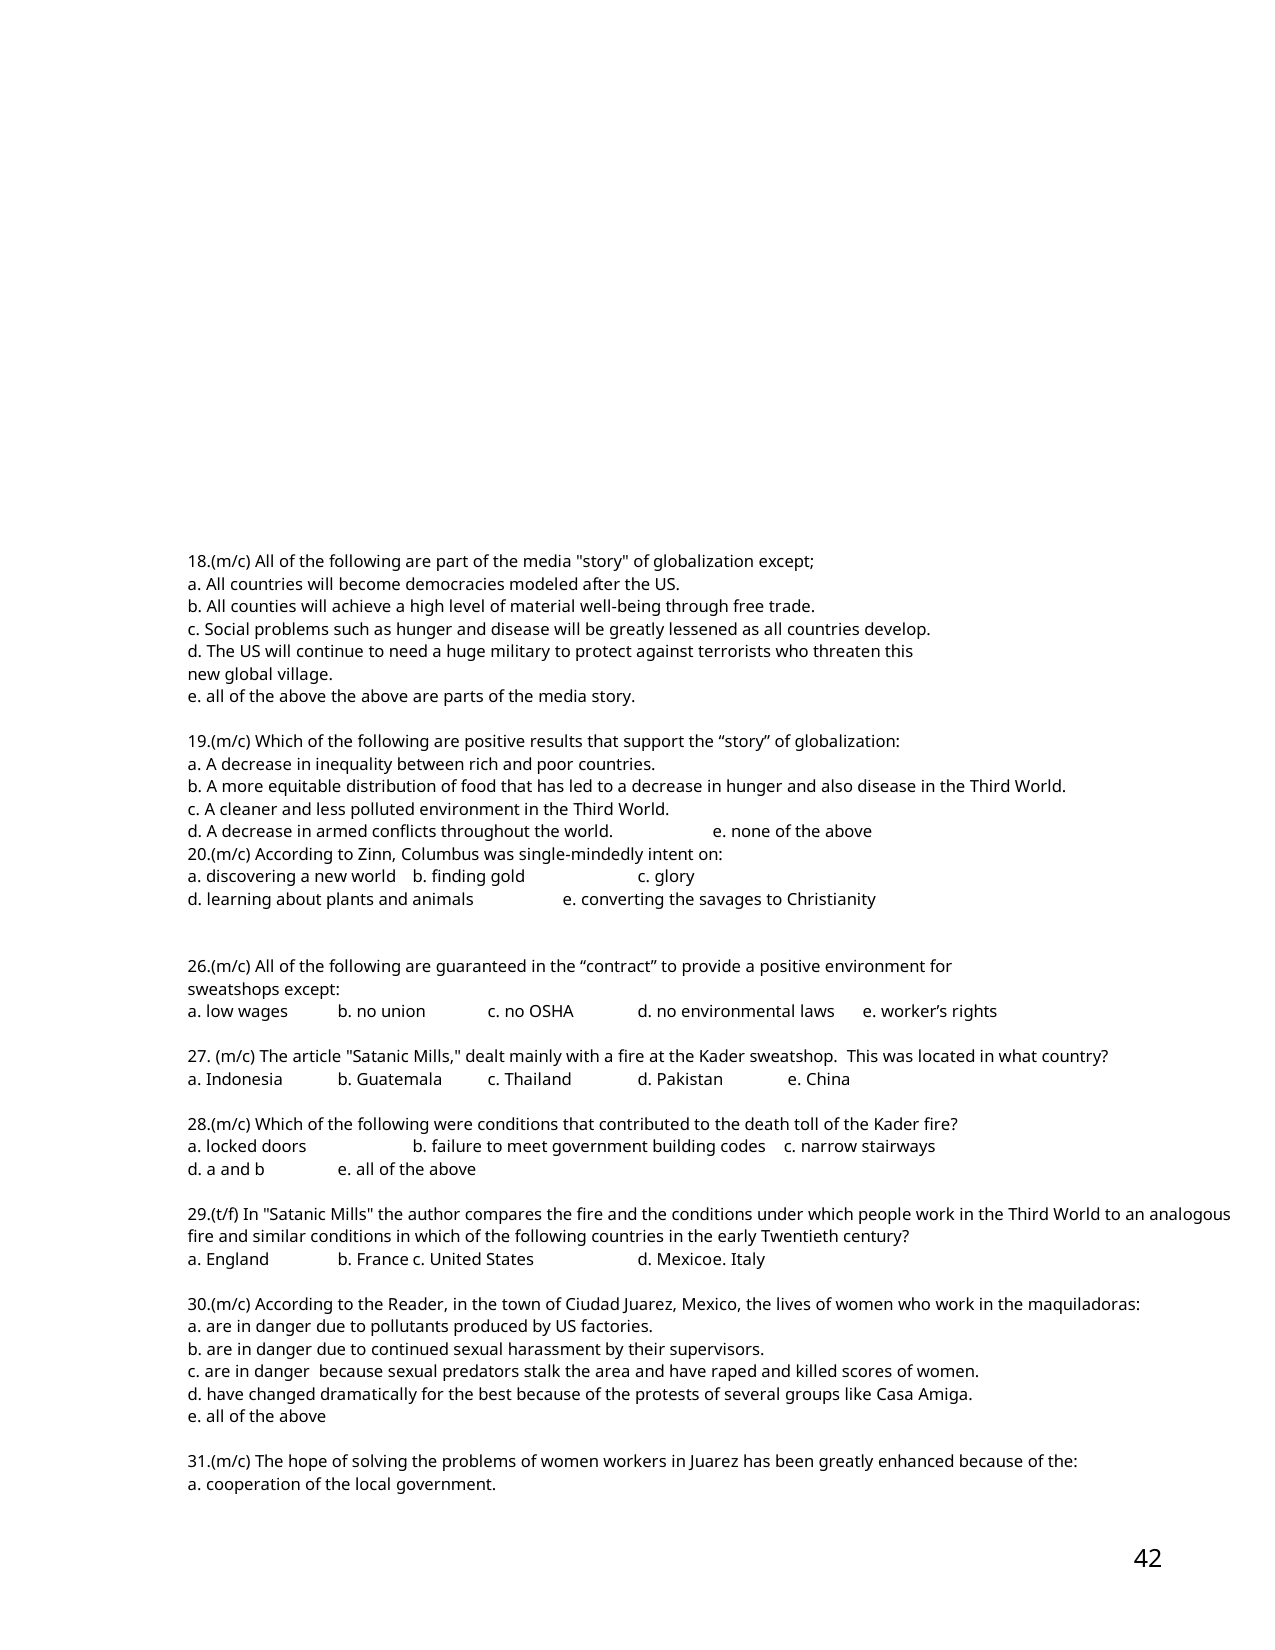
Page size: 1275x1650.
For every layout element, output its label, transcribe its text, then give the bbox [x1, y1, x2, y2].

text a. All countries will become democracies modeled after the US. [187, 572, 1237, 595]
text a. England b. France c. United States d. Mexico e. Italy [187, 1247, 1237, 1270]
text a. low wages b. no union c. no OSHA d. no environmental laws e. worker’s rights [187, 1000, 1237, 1022]
text 18.(m/c) All of the following are part of the media "story" of globalization except; [187, 550, 1237, 572]
text new global village. [187, 662, 1237, 685]
text b. All counties will achieve a high level of material well-being through free trade. [187, 595, 1237, 617]
text c. Social problems such as hunger and disease will be greatly lessened as all countries develop. [187, 617, 1237, 640]
text e. all of the above the above are parts of the media story. [187, 685, 1237, 707]
text d. a and b e. all of the above [187, 1157, 1237, 1180]
text a. cooperation of the local government. [187, 1472, 1237, 1495]
text a. locked doors b. failure to meet government building codes c. narrow stairways [187, 1135, 1237, 1157]
text d. have changed dramatically for the best because of the protests of several groups like Casa Amiga. [187, 1382, 1237, 1405]
text d. learning about plants and animals e. converting the savages to Christianity [187, 887, 1237, 910]
text a. discovering a new world b. finding gold c. glory [187, 865, 1237, 887]
text d. A decrease in armed conflicts throughout the world. e. none of the above [187, 820, 1237, 842]
text 20.(m/c) According to Zinn, Columbus was single-mindedly intent on: [187, 842, 1237, 865]
text sweatshops except: [187, 977, 1237, 1000]
text a. are in danger due to pollutants produced by US factories. [187, 1315, 1237, 1337]
text a. Indonesia b. Guatemala c. Thailand d. Pakistan e. China [187, 1067, 1237, 1090]
text e. all of the above [187, 1405, 1237, 1427]
text c. A cleaner and less polluted environment in the Third World. [187, 797, 1237, 820]
text a. A decrease in inequality between rich and poor countries. [187, 752, 1237, 775]
text 29.(t/f) In "Satanic Mills" the author compares the fire and the conditions under which people work in the Third World to an analogous fire and similar conditions in which of the following countries in the early Twentieth century? [187, 1202, 1237, 1247]
text 30.(m/c) According to the Reader, in the town of Ciudad Juarez, Mexico, the lives of women who work in the maquiladoras: [187, 1292, 1237, 1315]
text 28.(m/c) Which of the following were conditions that contributed to the death toll of the Kader fire? [187, 1112, 1237, 1135]
text 31.(m/c) The hope of solving the problems of women workers in Juarez has been greatly enhanced because of the: [187, 1450, 1237, 1472]
text 26.(m/c) All of the following are guaranteed in the “contract” to provide a positive environment for [187, 955, 1237, 977]
text 27. (m/c) The article "Satanic Mills," dealt mainly with a fire at the Kader sweatshop. This was located in what country? [187, 1045, 1237, 1067]
text b. A more equitable distribution of food that has led to a decrease in hunger and also disease in the Third World. [187, 775, 1237, 797]
text b. are in danger due to continued sexual harassment by their supervisors. [187, 1337, 1237, 1360]
text 19.(m/c) Which of the following are positive results that support the “story” of globalization: [187, 730, 1237, 752]
text d. The US will continue to need a huge military to protect against terrorists who threaten this [187, 640, 1237, 662]
text c. are in danger because sexual predators stalk the area and have raped and killed scores of women. [187, 1360, 1237, 1382]
